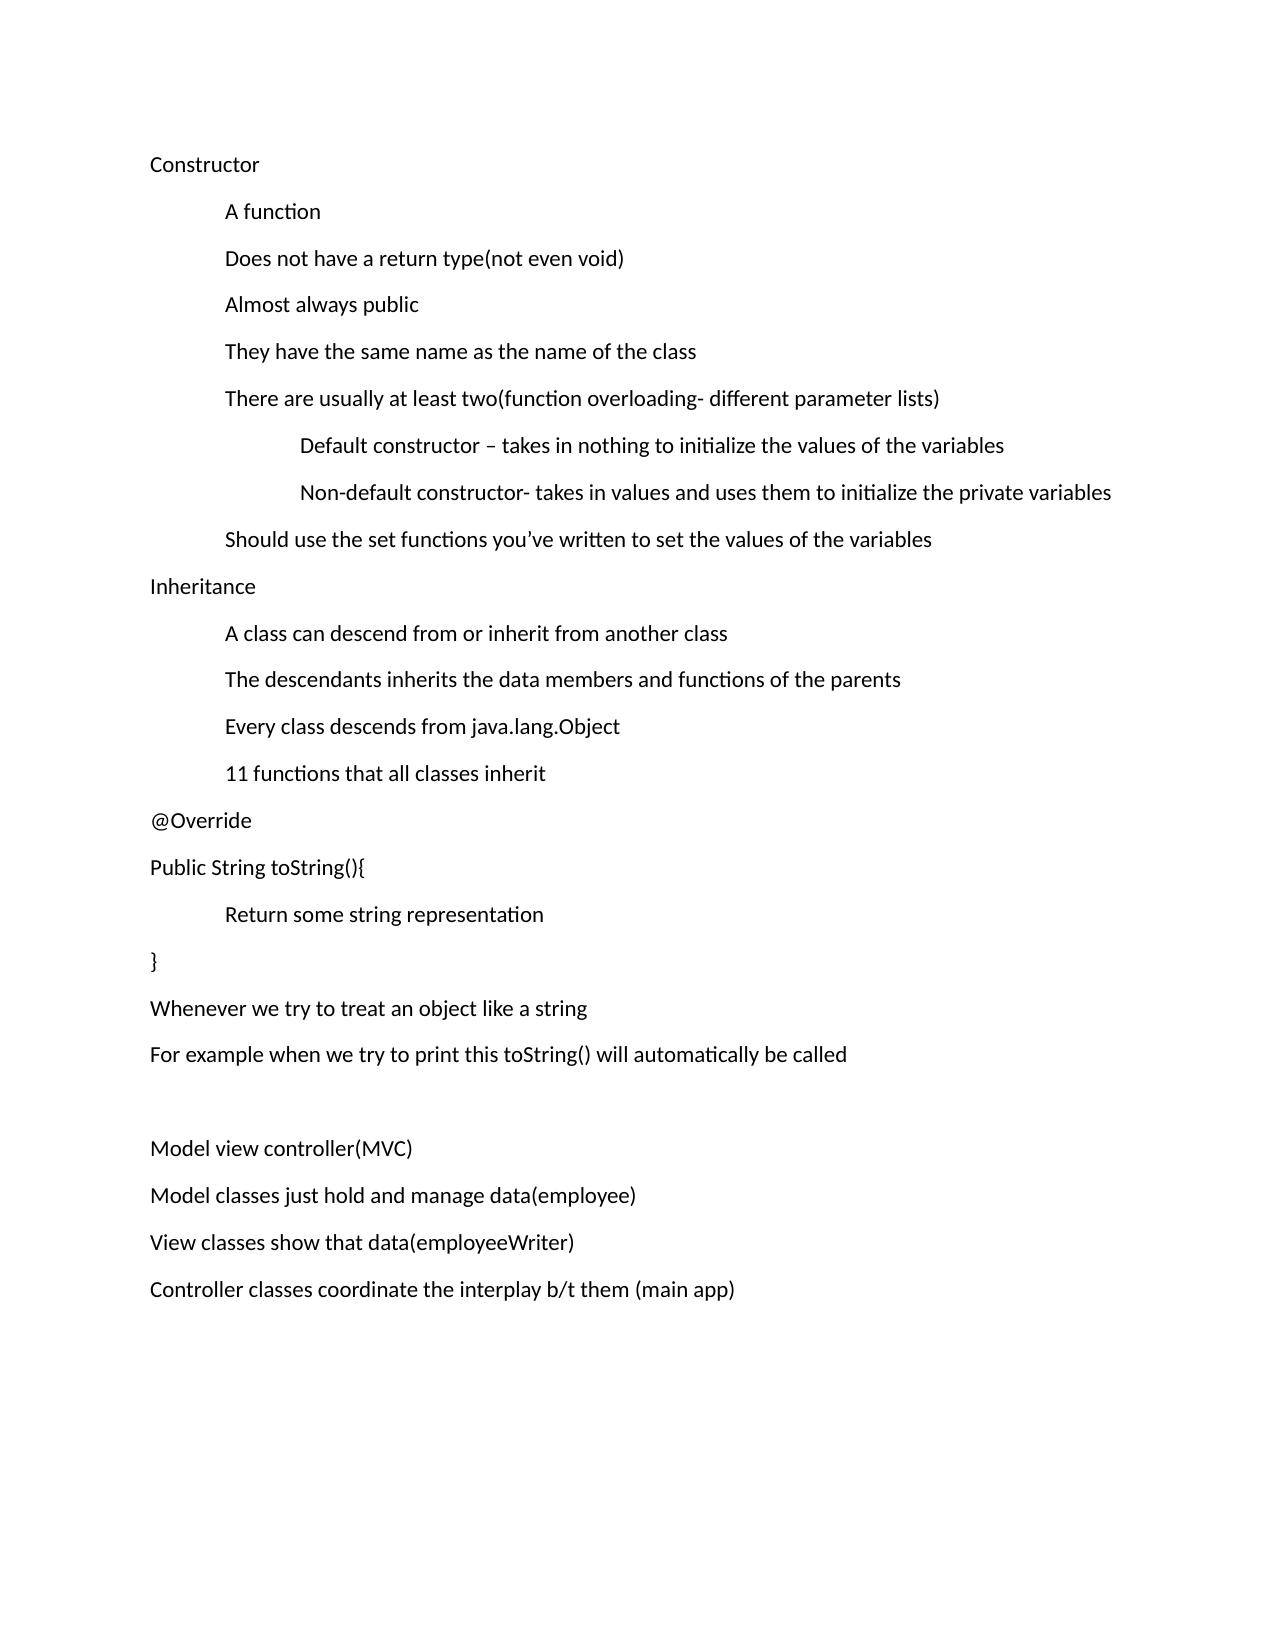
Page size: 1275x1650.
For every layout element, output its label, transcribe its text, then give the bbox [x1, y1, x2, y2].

text Should use the set functions you’ve written to set the values of the variables [150, 525, 1125, 553]
text Controller classes coordinate the interplay b/t them (main app) [150, 1275, 1125, 1303]
text Does not have a return type(not even void) [150, 244, 1125, 272]
text They have the same name as the name of the class [150, 337, 1125, 366]
text View classes show that data(employeeWriter) [150, 1228, 1125, 1256]
text A class can descend from or inherit from another class [150, 619, 1125, 647]
text There are usually at least two(function overloading- different parameter lists) [150, 384, 1125, 412]
text Inheritance [150, 572, 1125, 600]
text Almost always public [150, 291, 1125, 319]
text Public String toString(){ [150, 853, 1125, 881]
text Return some string representation [150, 900, 1125, 928]
text @Override [150, 806, 1125, 834]
text } [150, 947, 1125, 975]
text Default constructor – takes in nothing to initialize the values of the variables [150, 431, 1125, 459]
text For example when we try to print this toString() will automatically be called [150, 1041, 1125, 1069]
text Model classes just hold and manage data(employee) [150, 1181, 1125, 1209]
text Constructor [150, 150, 1125, 178]
text Non-default constructor- takes in values and uses them to initialize the private variables [150, 478, 1125, 506]
text 11 functions that all classes inherit [150, 759, 1125, 787]
text Every class descends from java.lang.Object [150, 712, 1125, 741]
text A function [150, 197, 1125, 225]
text Model view controller(MVC) [150, 1134, 1125, 1162]
text Whenever we try to treat an object like a string [150, 994, 1125, 1022]
text The descendants inherits the data members and functions of the parents [150, 666, 1125, 694]
